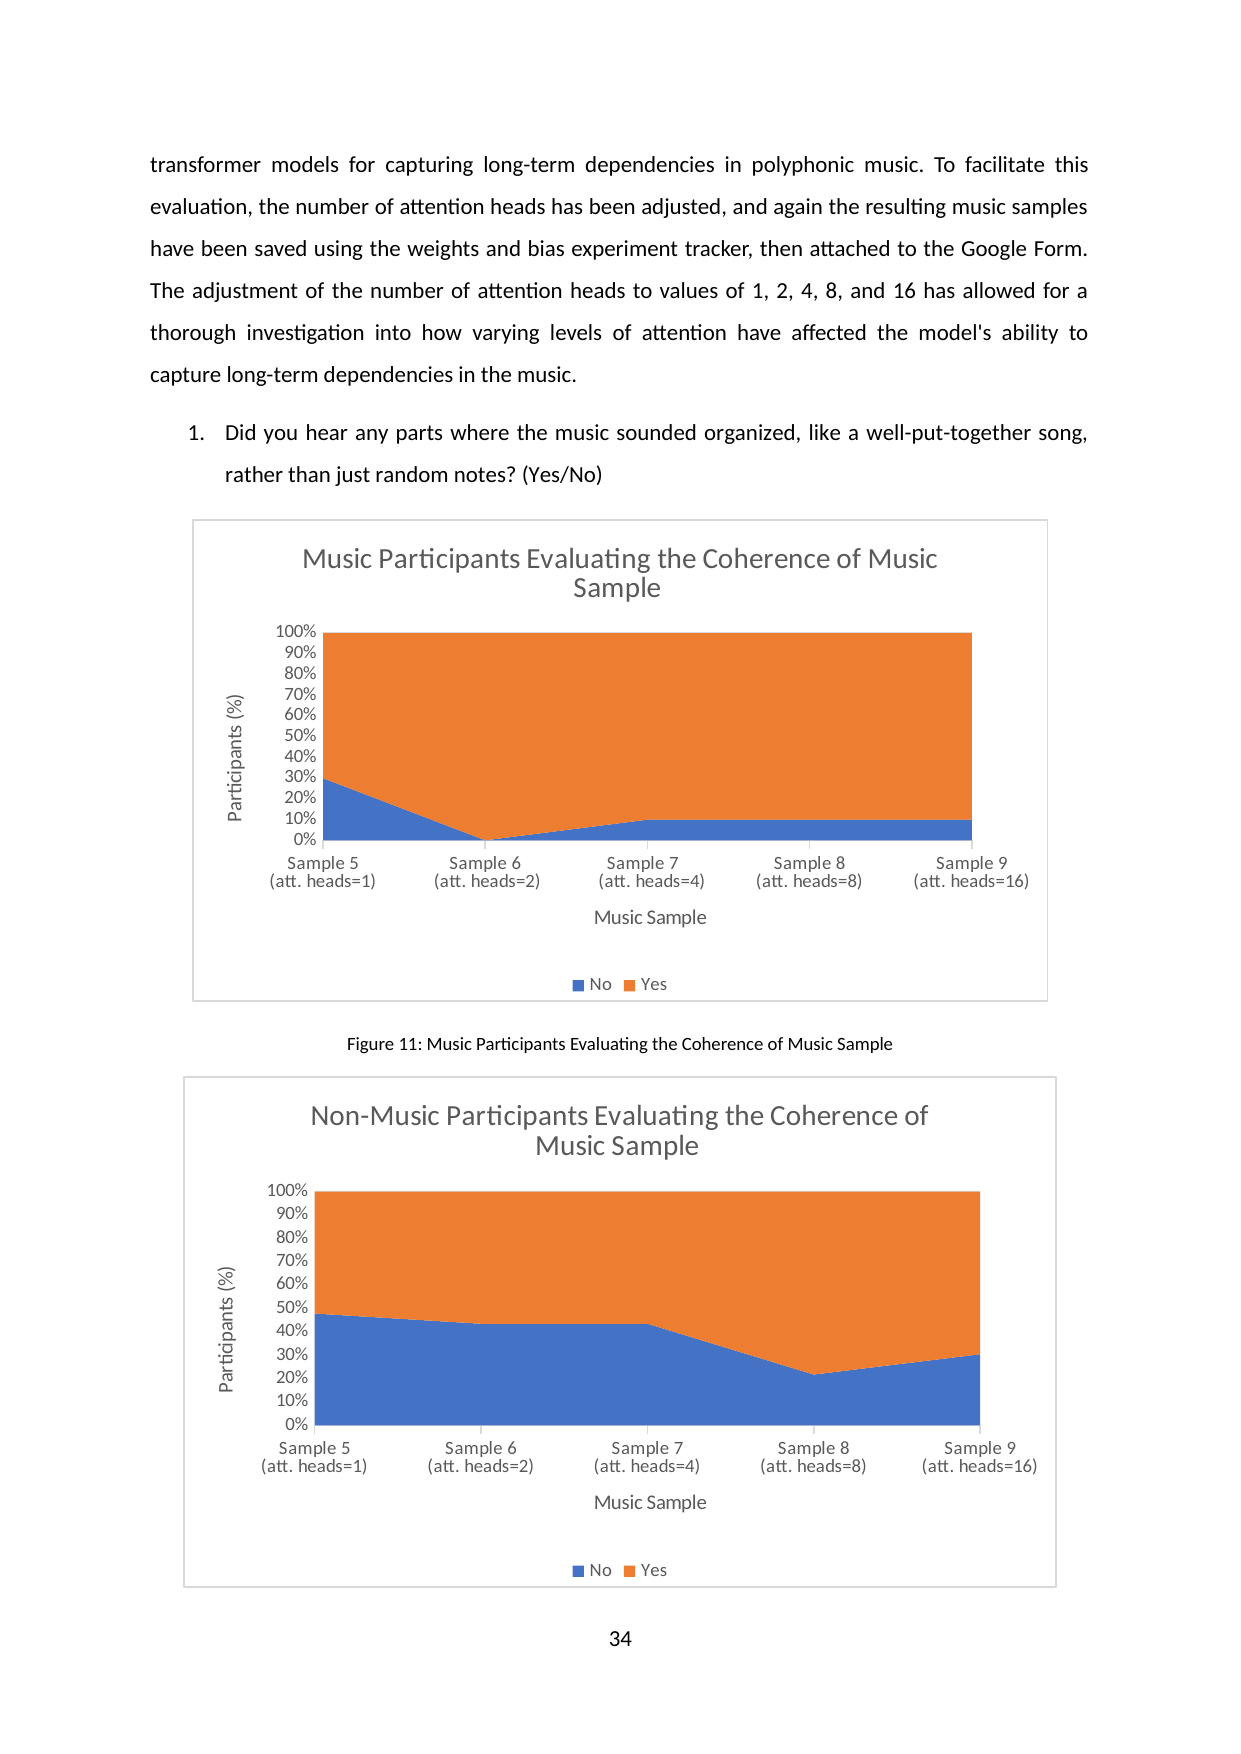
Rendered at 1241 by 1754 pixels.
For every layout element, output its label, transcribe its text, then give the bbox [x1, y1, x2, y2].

text Figure 11: Music Participants Evaluating the Coherence of Music Sample [150, 1033, 1090, 1056]
list Did you hear any parts where the music sounded organized, like a well-put-together song, rather than just random notes? (Yes/No) [187, 418, 1090, 488]
